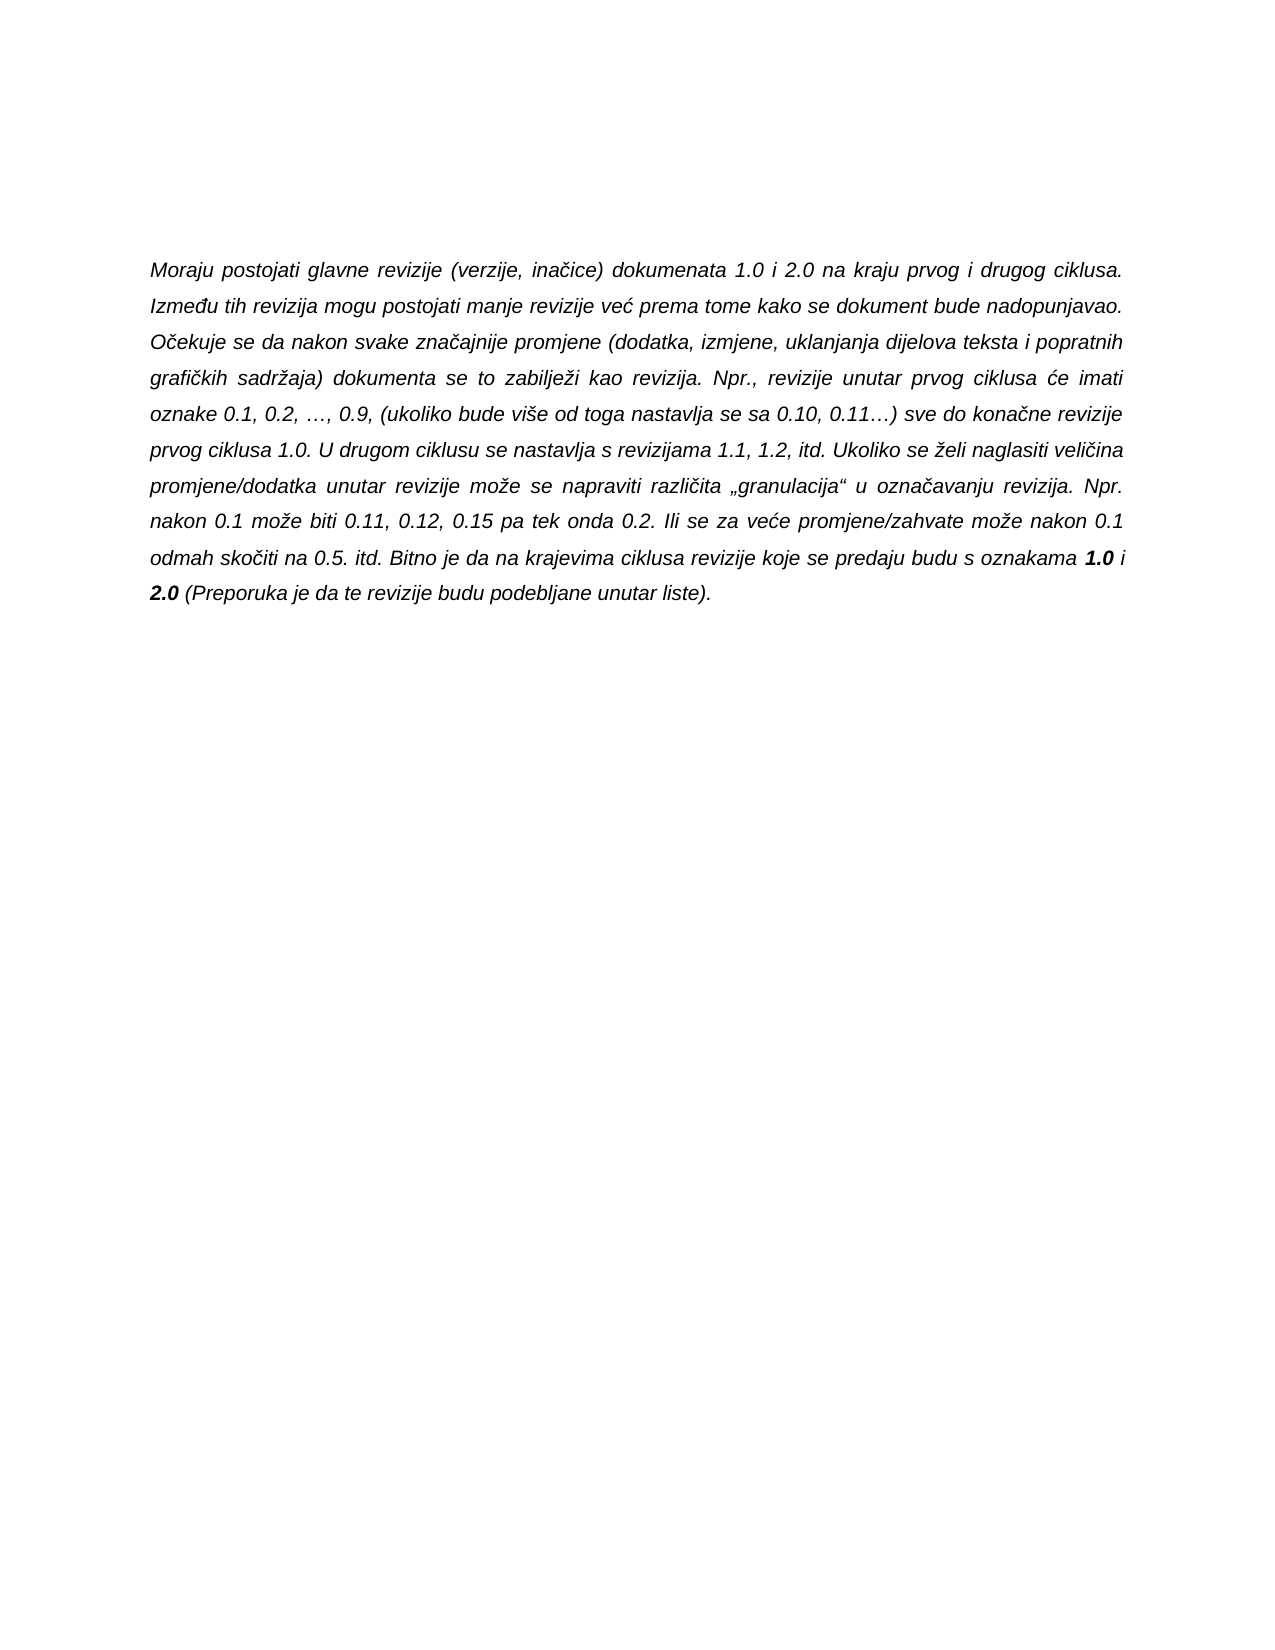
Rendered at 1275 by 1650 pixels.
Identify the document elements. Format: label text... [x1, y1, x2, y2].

text Moraju postojati glavne revizije (verzije, inačice) dokumenata 1.0 i 2.0 na kraju prvog i drugog ciklusa. Između tih revizija mogu postojati manje revizije već prema tome kako se dokument bude nadopunjavao. Očekuje se da nakon svake značajnije promjene (dodatka, izmjene, uklanjanja dijelova teksta i popratnih grafičkih sadržaja) dokumenta se to zabilježi kao revizija. Npr., revizije unutar prvog ciklusa će imati oznake 0.1, 0.2, …, 0.9, (ukoliko bude više od toga nastavlja se sa 0.10, 0.11…) sve do konačne revizije prvog ciklusa 1.0. U drugom ciklusu se nastavlja s revizijama 1.1, 1.2, itd. Ukoliko se želi naglasiti veličina promjene/dodatka unutar revizije može se napraviti različita „granulacija“ u označavanju revizija. Npr. nakon 0.1 može biti 0.11, 0.12, 0.15 pa tek onda 0.2. Ili se za veće promjene/zahvate može nakon 0.1 odmah skočiti na 0.5. itd. Bitno je da na krajevima ciklusa revizije koje se predaju budu s oznakama 1.0 i 2.0 (Preporuka je da te revizije budu podebljane unutar liste). [150, 258, 1125, 605]
